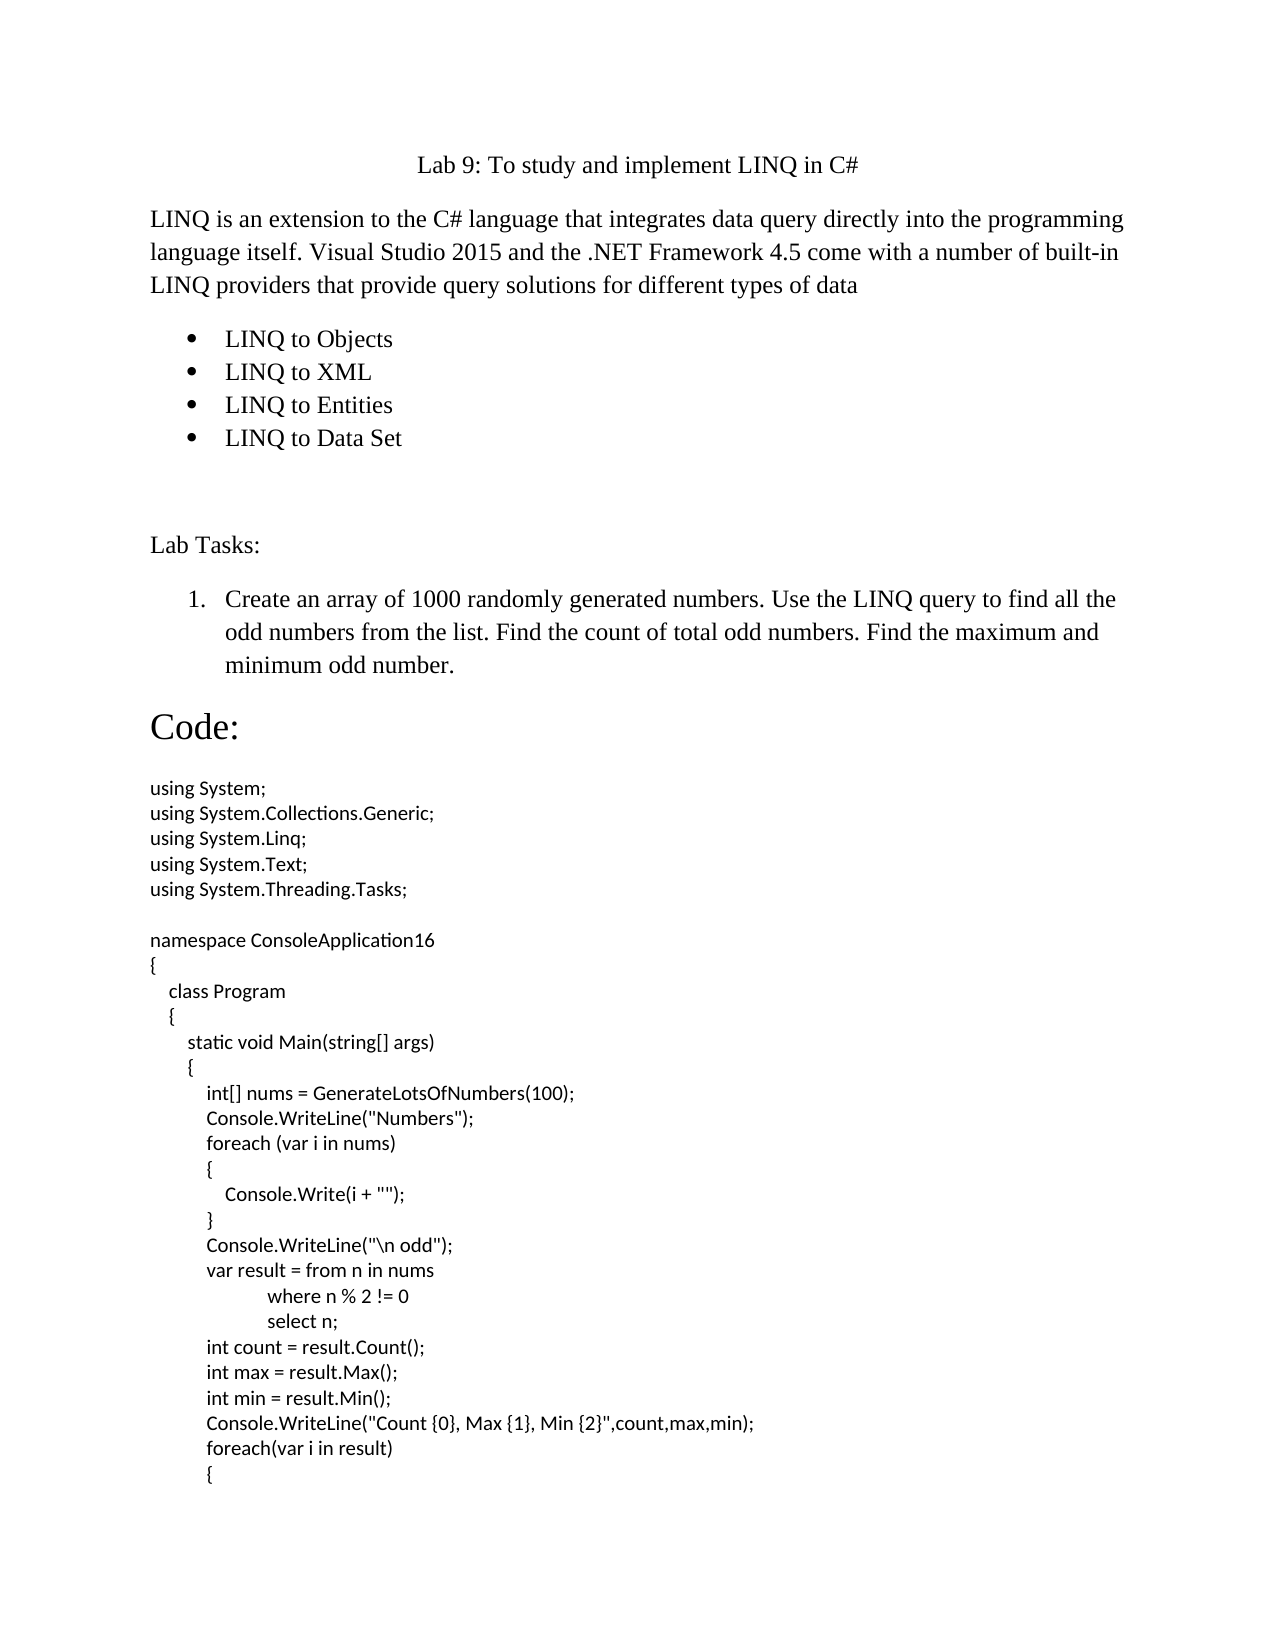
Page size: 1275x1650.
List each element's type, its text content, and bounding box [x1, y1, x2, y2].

text namespace ConsoleApplication16 [150, 927, 1125, 953]
text int max = result.Max(); [150, 1359, 1125, 1385]
text int min = result.Min(); [150, 1385, 1125, 1410]
text select n; [150, 1308, 1125, 1334]
text var result = from n in nums [150, 1258, 1125, 1283]
text LINQ is an extension to the C# language that integrates data query directly into the programming language itself. Visual Studio 2015 and the .NET Framework 4.5 come with a number of built-in LINQ providers that provide query solutions for different types of data [150, 204, 1125, 299]
text using System.Collections.Generic; [150, 800, 1125, 826]
text } [150, 1207, 1125, 1232]
list LINQ to Entities [187, 390, 1125, 418]
text class Program [150, 978, 1125, 1003]
text Code: [150, 704, 1125, 747]
text { [150, 1156, 1125, 1181]
text using System.Text; [150, 851, 1125, 876]
list LINQ to Objects [187, 324, 1125, 352]
text int count = result.Count(); [150, 1334, 1125, 1359]
text { [150, 1461, 1125, 1486]
text Lab 9: To study and implement LINQ in C# [150, 150, 1125, 179]
list LINQ to XML [187, 357, 1125, 386]
text foreach (var i in nums) [150, 1131, 1125, 1156]
text foreach(var i in result) [150, 1436, 1125, 1461]
text Lab Tasks: [150, 531, 1125, 559]
text { [150, 953, 1125, 978]
list LINQ to Data Set [187, 423, 1125, 452]
text { [150, 1003, 1125, 1029]
text Console.WriteLine("Count {0}, Max {1}, Min {2}",count,max,min); [150, 1410, 1125, 1436]
text Console.WriteLine("Numbers"); [150, 1105, 1125, 1131]
text using System; [150, 775, 1125, 800]
text using System.Linq; [150, 826, 1125, 851]
text static void Main(string[] args) [150, 1029, 1125, 1054]
text using System.Threading.Tasks; [150, 876, 1125, 902]
list Create an array of 1000 randomly generated numbers. Use the LINQ query to find all the odd numbers from the list. Find the count of total odd numbers. Find the maximum and minimum odd number. [187, 584, 1125, 679]
text Console.Write(i + ""); [150, 1181, 1125, 1207]
text where n % 2 != 0 [150, 1283, 1125, 1308]
text int[] nums = GenerateLotsOfNumbers(100); [150, 1080, 1125, 1105]
text { [150, 1054, 1125, 1080]
text Console.WriteLine("\n odd"); [150, 1232, 1125, 1258]
